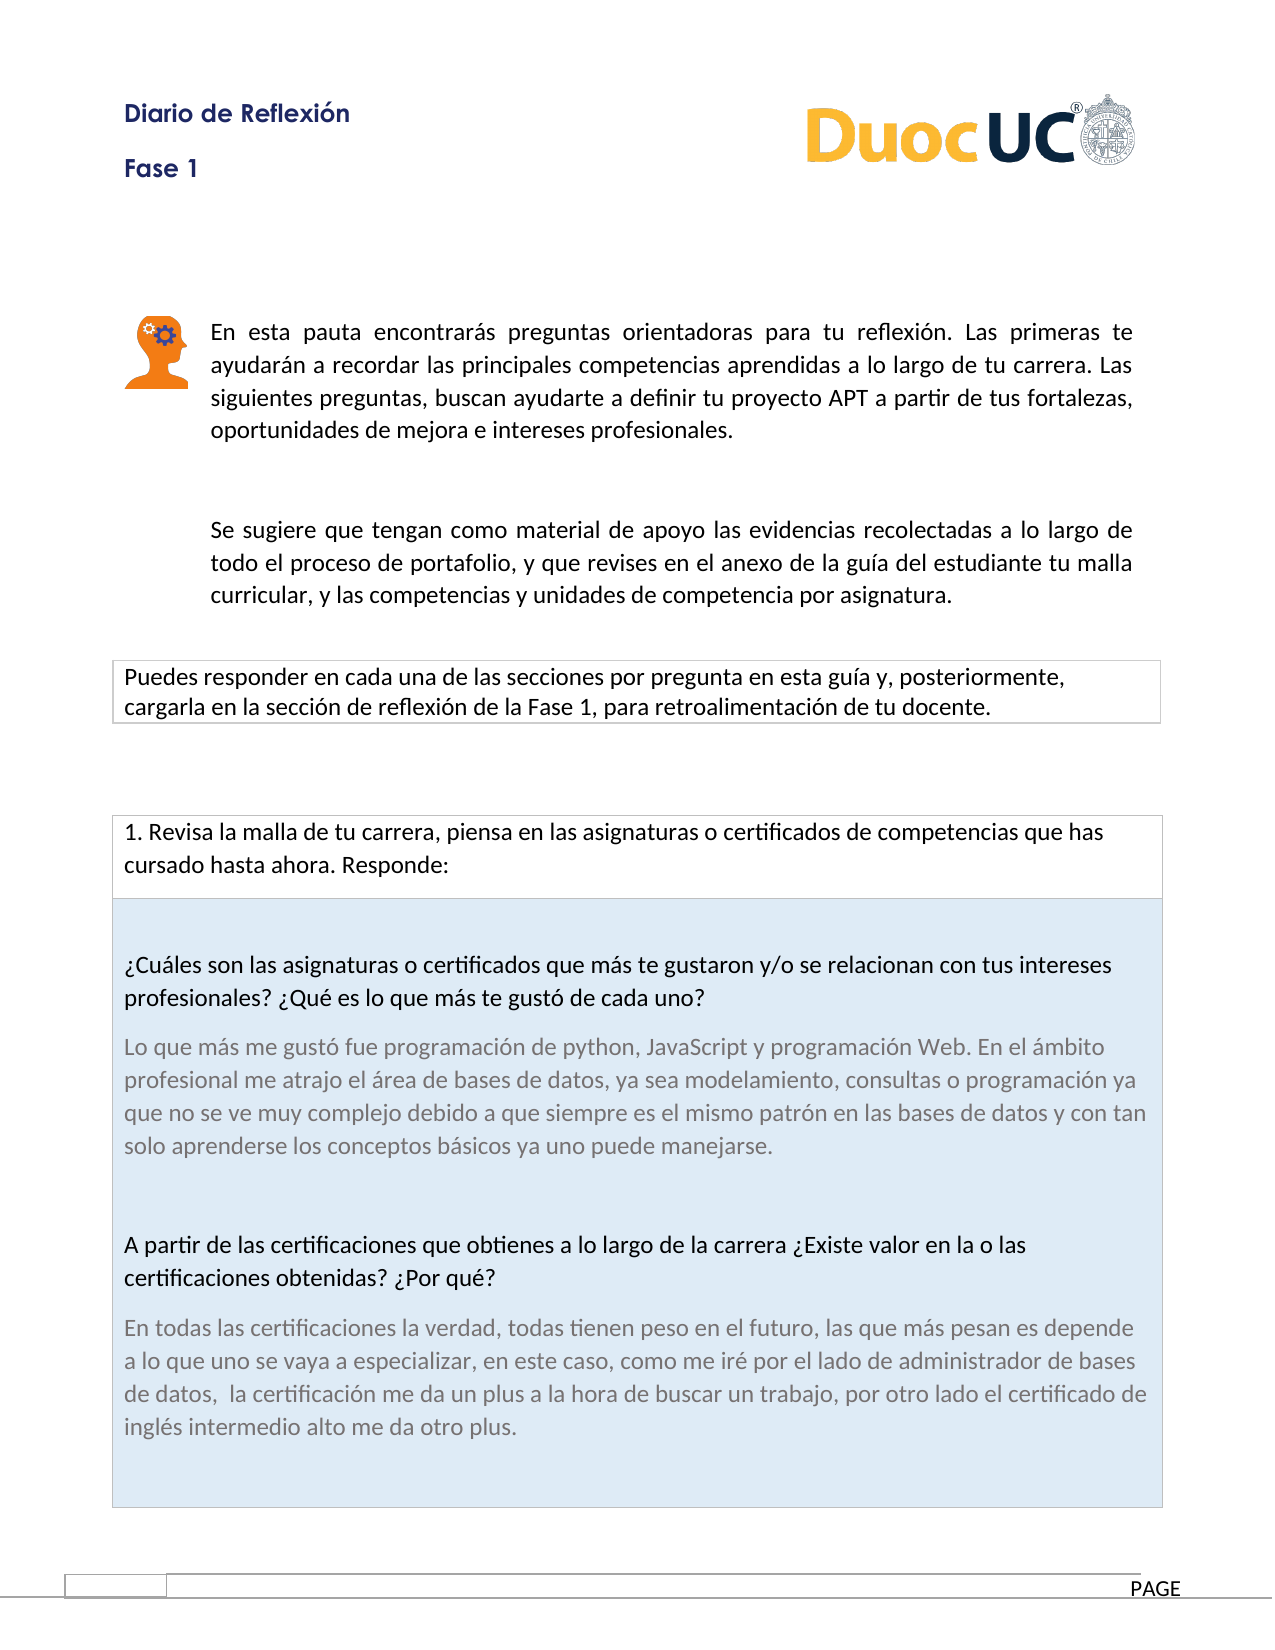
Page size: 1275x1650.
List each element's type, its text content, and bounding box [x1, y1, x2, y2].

table_header En esta pauta encontrarás preguntas orientadoras para tu reflexión. Las primeras te ayudarán a recordar las principales competencias aprendidas a lo largo de tu carrera. Las siguientes preguntas, buscan ayudarte a definir tu proyecto APT a partir de tus fortalezas, oportunidades de mejora e intereses profesionales. Se sugiere que tengan como material de apoyo las evidencias recolectadas a lo largo de todo el proceso de portafolio, y que revises en el anexo de la guía del estudiante tu malla curricular, y las competencias y unidades de competencia por asignatura. [199, 316, 1146, 629]
picture [123, 316, 188, 389]
table_header Puedes responder en cada una de las secciones por pregunta en esta guía y, posteriormente, cargarla en la sección de reflexión de la Fase 1, para retroalimentación de tu docente. [114, 661, 1160, 722]
picture [807, 94, 1135, 165]
table_header [112, 316, 199, 629]
table_header 1. Revisa la malla de tu carrera, piensa en las asignaturas o certificados de competencias que has cursado hasta ahora. Responde: [113, 816, 1162, 898]
